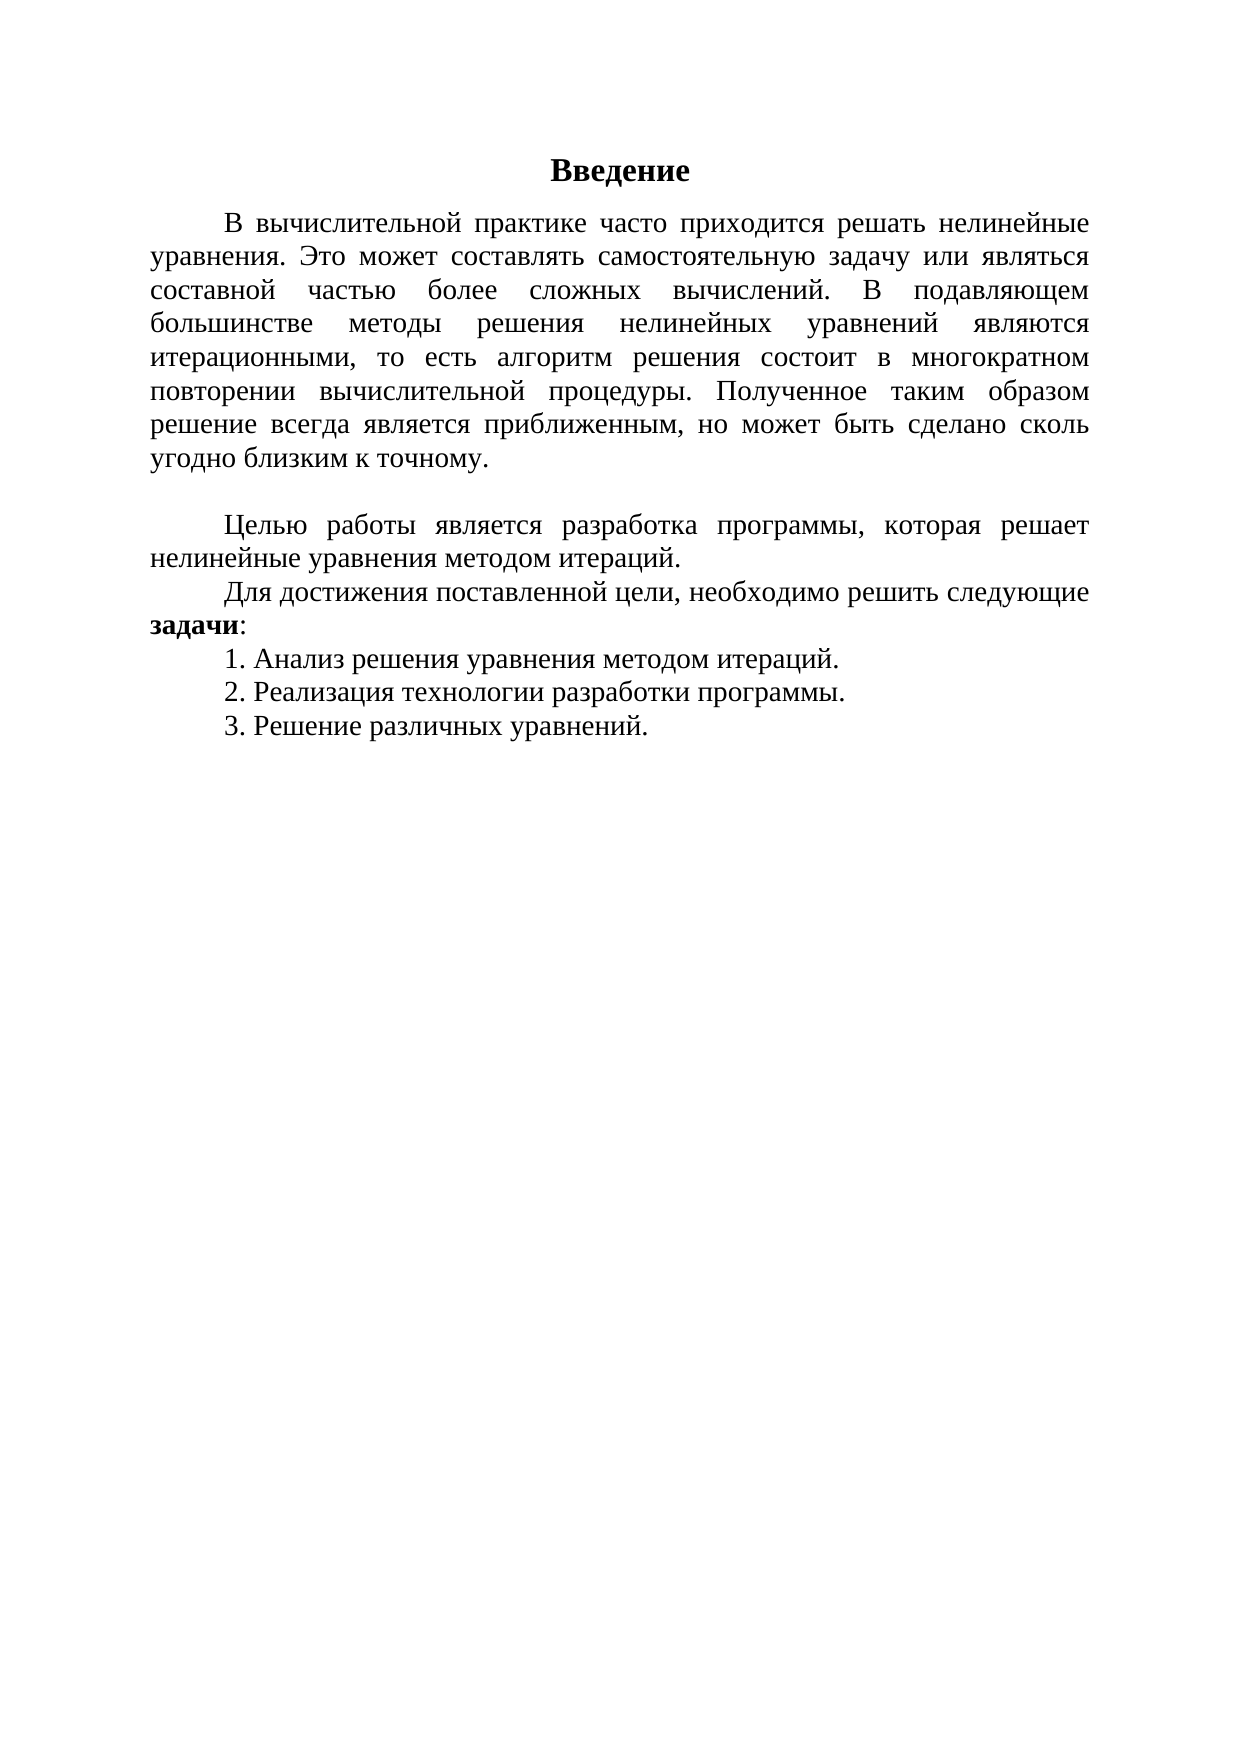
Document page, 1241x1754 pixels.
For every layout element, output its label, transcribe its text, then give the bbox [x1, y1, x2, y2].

text Введение [150, 150, 1090, 188]
text 1. Анализ решения уравнения методом итераций. [150, 641, 1090, 674]
text В вычислительной практике часто приходится решать нелинейные уравнения. Это может составлять самостоятельную задачу или являться составной частью более сложных вычислений. В подавляющем большинстве методы решения нелинейных уравнений являются итерационными, то есть алгоритм решения состоит в многократном повторении вычислительной процедуры. Полученное таким образом решение всегда является приближенным, но может быть сделано сколь угодно близким к точному. [150, 205, 1090, 473]
text 3. Решение различных уравнений. [150, 708, 1090, 742]
text Целью работы является разработка программы, которая решает нелинейные уравнения методом итераций. [150, 507, 1090, 574]
text 2. Реализация технологии разработки программы. [150, 674, 1090, 708]
text Для достижения поставленной цели, необходимо решить следующие задачи: [150, 574, 1090, 641]
